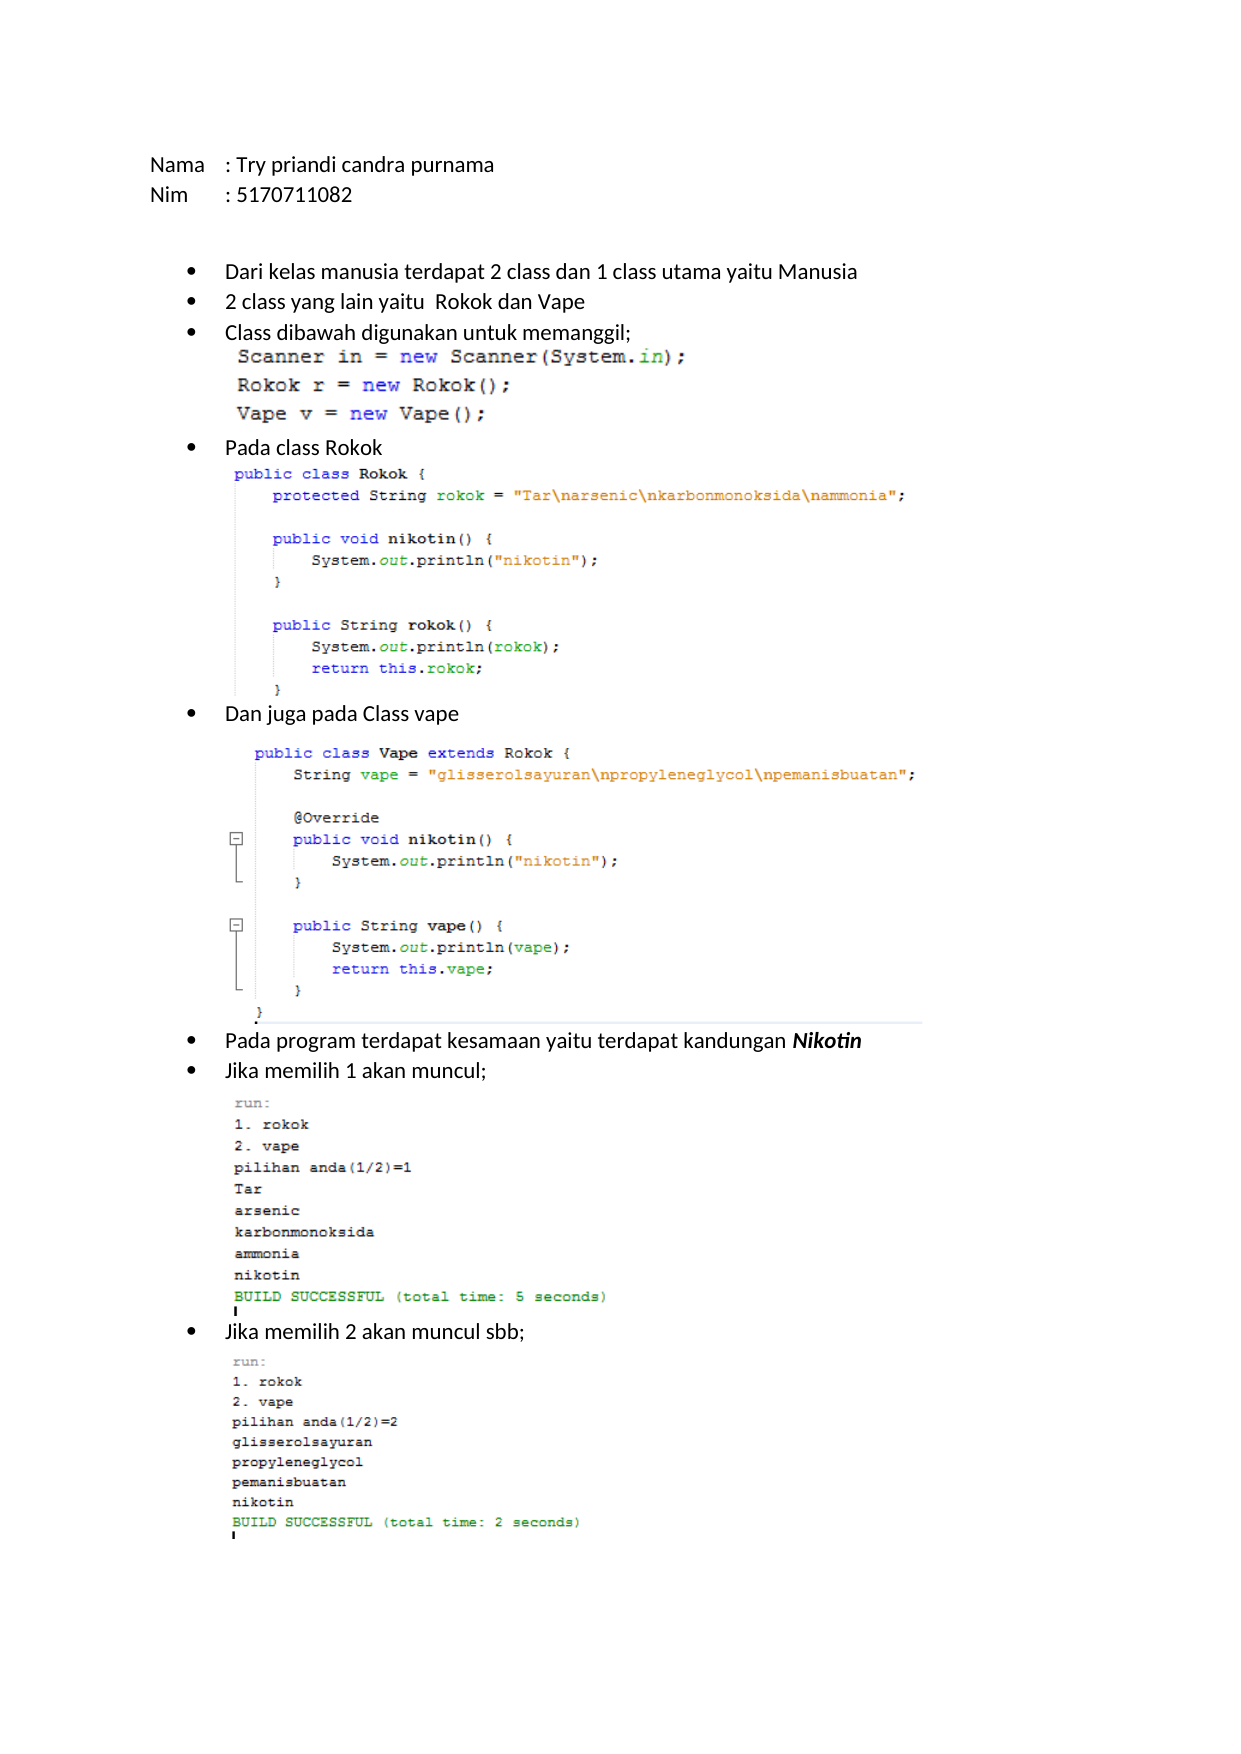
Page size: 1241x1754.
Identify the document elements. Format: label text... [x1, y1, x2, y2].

picture [225, 1347, 596, 1539]
text Nama : Try priandi candra purnama [150, 150, 1090, 178]
list Dari kelas manusia terdapat 2 class dan 1 class utama yaitu Manusia [187, 257, 1090, 285]
picture [225, 1086, 617, 1316]
list Jika memilih 2 akan muncul sbb; [187, 1317, 1090, 1345]
list Pada program terdapat kesamaan yaitu terdapat kandungan Nikotin [187, 1026, 1090, 1054]
list Dan juga pada Class vape [187, 699, 1090, 727]
list Jika memilih 1 akan muncul; [187, 1056, 1090, 1084]
list Pada class Rokok [187, 433, 1090, 461]
list 2 class yang lain yaitu Rokok dan Vape [187, 287, 1090, 316]
list Class dibawah digunakan untuk memanggil; [187, 318, 1090, 346]
picture [225, 347, 699, 431]
text Nim : 5170711082 [150, 180, 1090, 208]
picture [225, 463, 920, 697]
picture [225, 729, 923, 1024]
